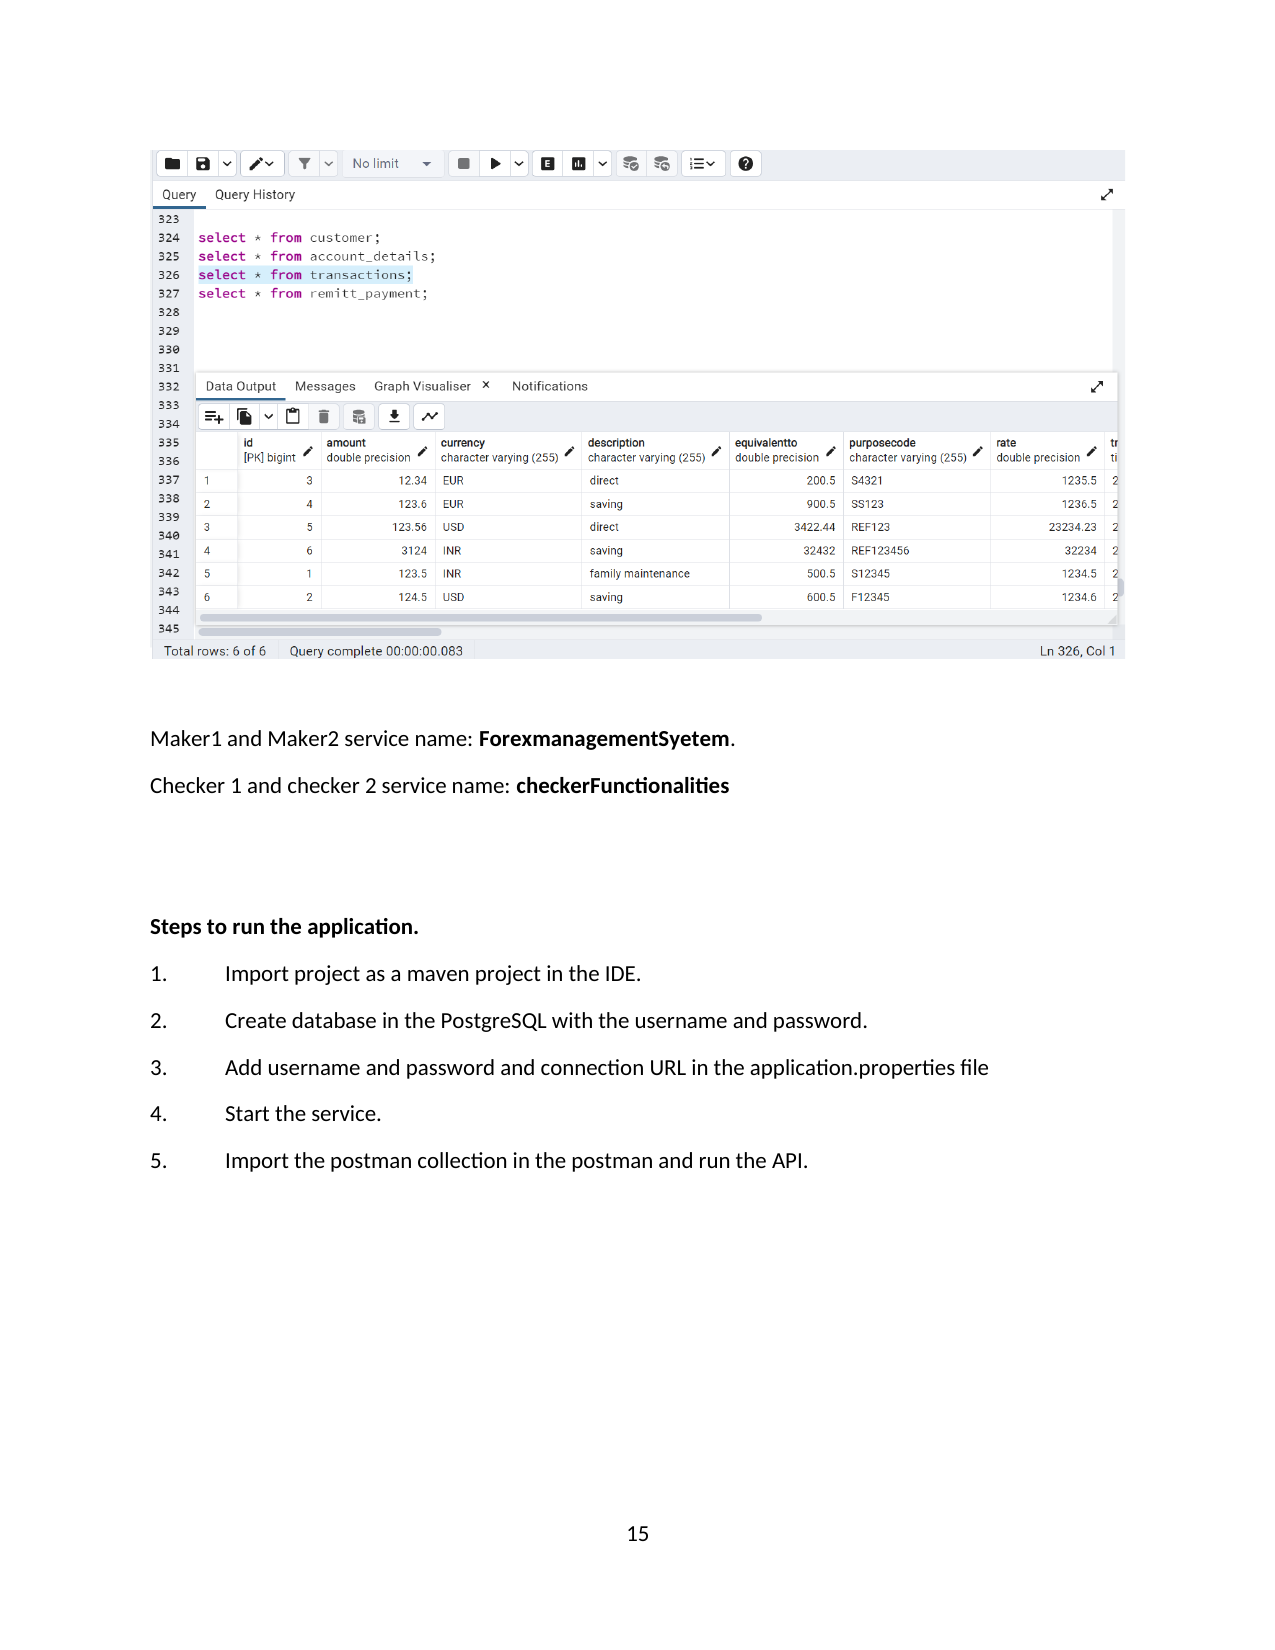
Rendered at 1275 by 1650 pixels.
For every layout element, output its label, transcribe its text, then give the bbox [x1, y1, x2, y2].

text Maker1 and Maker2 service name: ForexmanagementSyetem. [150, 724, 1125, 753]
text Checker 1 and checker 2 service name: checkerFunctionalities [150, 771, 1125, 799]
text 2. Create database in the PostgreSQL with the username and password. [150, 1006, 1125, 1034]
picture [150, 150, 1125, 659]
text 1. Import project as a maven project in the IDE. [150, 959, 1125, 987]
text 4. Start the service. [150, 1099, 1125, 1128]
text 5. Import the postman collection in the postman and run the API. [150, 1146, 1125, 1174]
text 3. Add username and password and connection URL in the application.properties file [150, 1053, 1125, 1081]
text Steps to run the application. [150, 912, 1125, 940]
